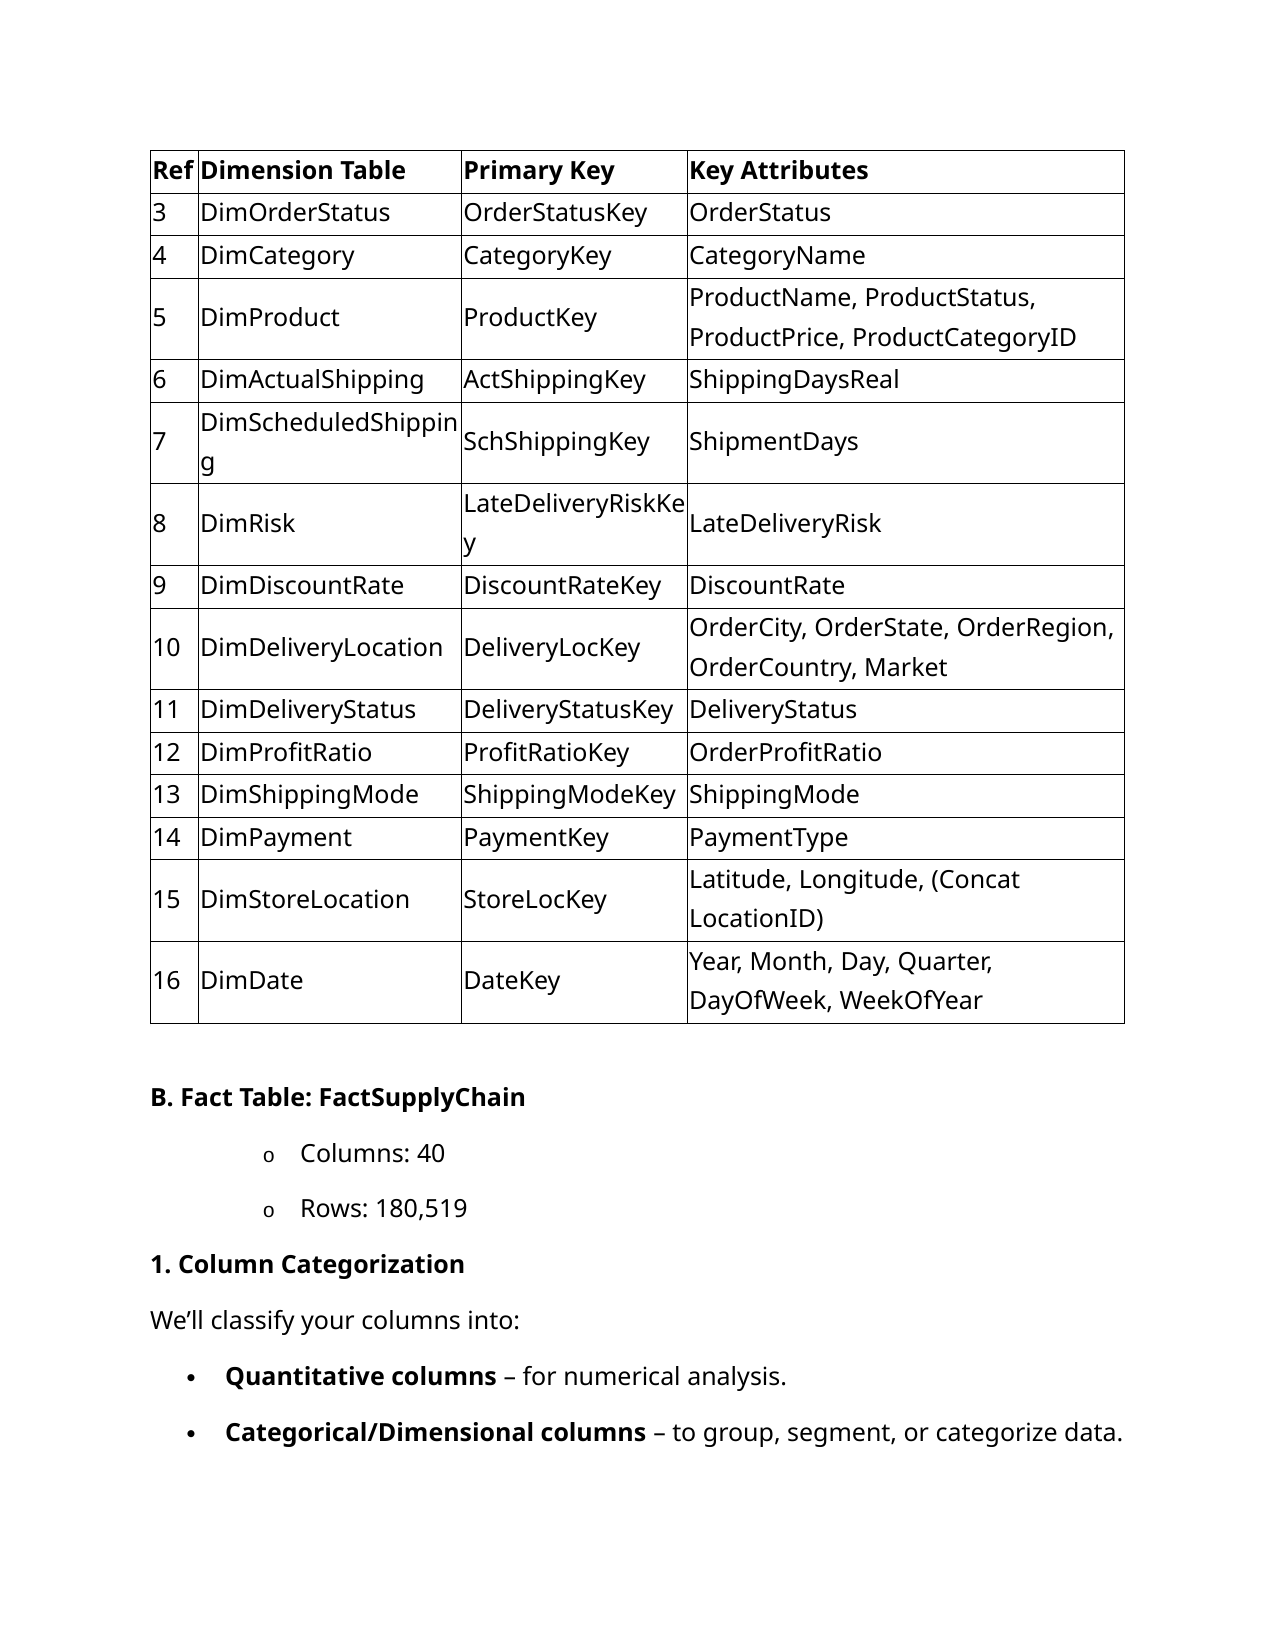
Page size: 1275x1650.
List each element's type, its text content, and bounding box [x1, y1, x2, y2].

table_cell DimActualShipping [199, 360, 461, 402]
table_cell 10 [151, 609, 198, 689]
list Quantitative columns – for numerical analysis. [187, 1358, 1125, 1393]
table_header Key Attributes [688, 151, 1124, 192]
table_cell DimPayment [199, 818, 461, 859]
table_cell OrderStatus [688, 194, 1124, 235]
table_cell 4 [151, 236, 198, 277]
table_cell 7 [151, 403, 198, 483]
table_cell 15 [151, 860, 198, 941]
table_cell DiscountRateKey [462, 566, 687, 607]
table_cell 8 [151, 484, 198, 565]
table_cell ShipmentDays [688, 403, 1124, 483]
table_cell 11 [151, 690, 198, 732]
table_cell CategoryKey [462, 236, 687, 277]
table_cell DeliveryStatus [688, 690, 1124, 732]
table_cell ShippingDaysReal [688, 360, 1124, 402]
table_cell DimProfitRatio [199, 733, 461, 774]
text We’ll classify your columns into: [150, 1303, 1125, 1337]
table_cell DimCategory [199, 236, 461, 277]
table_cell DimDeliveryStatus [199, 690, 461, 732]
table_cell DeliveryLocKey [462, 609, 687, 689]
table_cell 9 [151, 566, 198, 607]
table_cell DimShippingMode [199, 775, 461, 817]
table_header Ref [151, 151, 198, 192]
table_cell 13 [151, 775, 198, 817]
table_cell 14 [151, 818, 198, 859]
table_cell 3 [151, 194, 198, 235]
table_cell Year, Month, Day, Quarter, DayOfWeek, WeekOfYear [688, 942, 1124, 1022]
table_cell DimProduct [199, 279, 461, 359]
table_cell DateKey [462, 942, 687, 1022]
table_cell DimRisk [199, 484, 461, 565]
table_cell DimDeliveryLocation [199, 609, 461, 689]
table_cell DimDate [199, 942, 461, 1022]
table_cell ProductKey [462, 279, 687, 359]
table_cell PaymentKey [462, 818, 687, 859]
list Columns: 40 [262, 1135, 1125, 1169]
text B. Fact Table: FactSupplyChain [150, 1079, 1125, 1113]
table_cell ProductName, ProductStatus, ProductPrice, ProductCategoryID [688, 279, 1124, 359]
table_cell DimDiscountRate [199, 566, 461, 607]
table_cell ActShippingKey [462, 360, 687, 402]
table_cell DimOrderStatus [199, 194, 461, 235]
table_cell 5 [151, 279, 198, 359]
list Categorical/Dimensional columns – to group, segment, or categorize data. [187, 1414, 1125, 1448]
table_cell OrderCity, OrderState, OrderRegion, OrderCountry, Market [688, 609, 1124, 689]
table_cell DimScheduledShipping [199, 403, 461, 483]
table_cell OrderProfitRatio [688, 733, 1124, 774]
table_header Primary Key [462, 151, 687, 192]
table_cell 6 [151, 360, 198, 402]
table_cell SchShippingKey [462, 403, 687, 483]
table_cell ShippingMode [688, 775, 1124, 817]
table_cell DimStoreLocation [199, 860, 461, 941]
table_cell 12 [151, 733, 198, 774]
table_cell ShippingModeKey [462, 775, 687, 817]
table_cell CategoryName [688, 236, 1124, 277]
table_cell StoreLocKey [462, 860, 687, 941]
table_cell DiscountRate [688, 566, 1124, 607]
table_cell OrderStatusKey [462, 194, 687, 235]
table_cell LateDeliveryRisk [688, 484, 1124, 565]
table_cell 16 [151, 942, 198, 1022]
table_cell LateDeliveryRiskKey [462, 484, 687, 565]
table_header Dimension Table [199, 151, 461, 192]
table_cell PaymentType [688, 818, 1124, 859]
table_cell ProfitRatioKey [462, 733, 687, 774]
list Rows: 180,519 [262, 1191, 1125, 1225]
table_cell Latitude, Longitude, (Concat LocationID) [688, 860, 1124, 941]
table_cell DeliveryStatusKey [462, 690, 687, 732]
text 1. Column Categorization [150, 1247, 1125, 1281]
